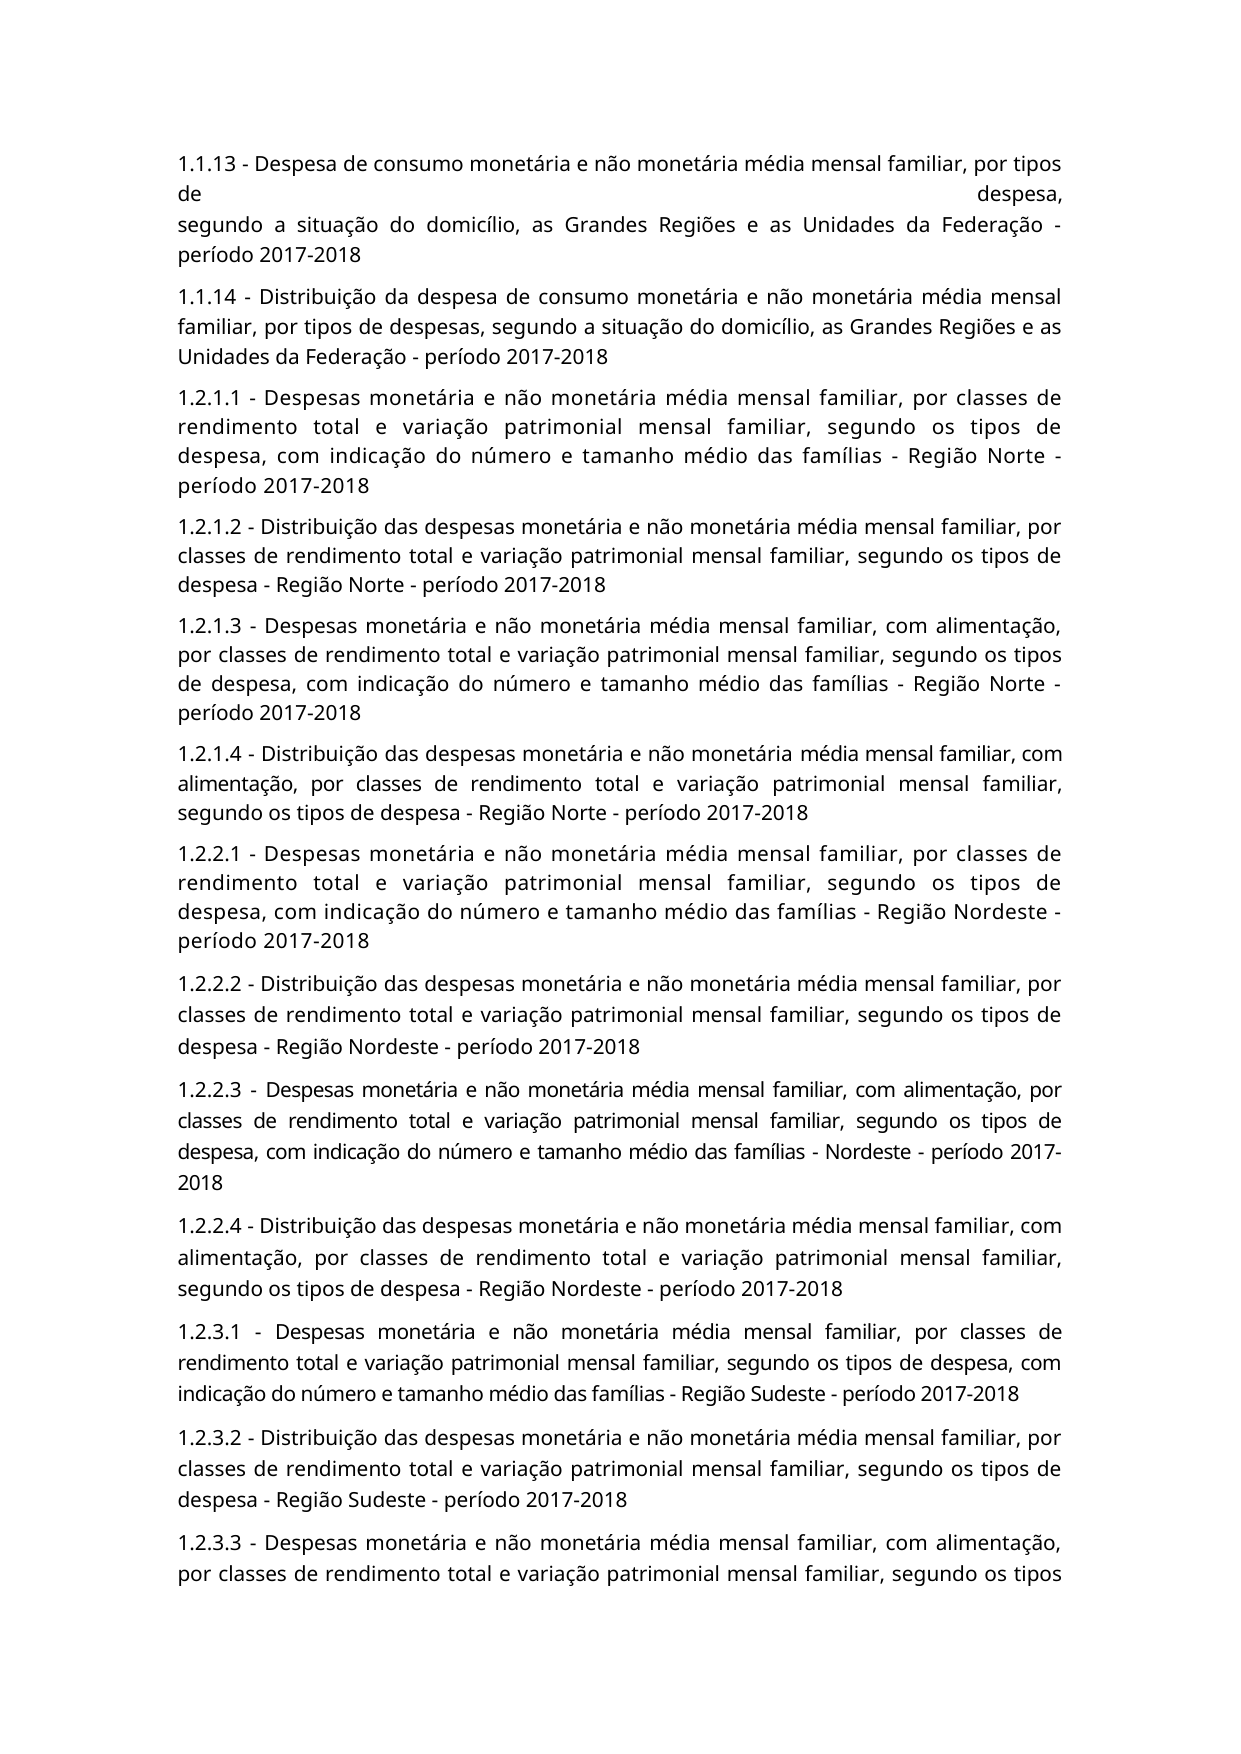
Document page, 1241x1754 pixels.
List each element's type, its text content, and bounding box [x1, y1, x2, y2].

text 1.2.1.4 - Distribuição das despesas monetária e não monetária média mensal familiar, com alimentação, por classes de rendimento total e variação patrimonial mensal familiar, segundo os tipos de despesa - Região Norte - período 2017-2018 [177, 739, 1063, 826]
text 1.1.14 - Distribuição da despesa de consumo monetária e não monetária média mensal familiar, por tipos de despesas, segundo a situação do domicílio, as Grandes Regiões e as Unidades da Federação - período 2017-2018 [177, 280, 1063, 371]
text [177, 1525, 1063, 1588]
text 1.1.13 - Despesa de consumo monetária e não monetária média mensal familiar, por tipos de despesa, segundo a situação do domicílio, as Grandes Regiões e as Unidades da Federação - período 2017-2018 [177, 148, 1063, 268]
text 1.2.1.3 - Despesas monetária e não monetária média mensal familiar, com alimentação, por classes de rendimento total e variação patrimonial mensal familiar, segundo os tipos de despesa, com indicação do número e tamanho médio das famílias - Região Norte - período 2017-2018 [177, 610, 1063, 727]
text 1.2.2.4 - Distribuição das despesas monetária e não monetária média mensal familiar, com alimentação, por classes de rendimento total e variação patrimonial mensal familiar, segundo os tipos de despesa - Região Nordeste - período 2017-2018 [177, 1209, 1063, 1302]
text 1.2.1.2 - Distribuição das despesas monetária e não monetária média mensal familiar, por classes de rendimento total e variação patrimonial mensal familiar, segundo os tipos de despesa - Região Norte - período 2017-2018 [177, 511, 1063, 598]
text 1.2.1.1 - Despesas monetária e não monetária média mensal familiar, por classes de rendimento total e variação patrimonial mensal familiar, segundo os tipos de despesa, com indicação do número e tamanho médio das famílias - Região Norte - período 2017-2018 [177, 383, 1063, 499]
text 1.2.2.1 - Despesas monetária e não monetária média mensal familiar, por classes de rendimento total e variação patrimonial mensal familiar, segundo os tipos de despesa, com indicação do número e tamanho médio das famílias - Região Nordeste - período 2017-2018 [177, 838, 1063, 955]
text 1.2.3.2 - Distribuição das despesas monetária e não monetária média mensal familiar, por classes de rendimento total e variação patrimonial mensal familiar, segundo os tipos de despesa - Região Sudeste - período 2017-2018 [177, 1420, 1063, 1513]
text 1.2.2.3 - Despesas monetária e não monetária média mensal familiar, com alimentação, por classes de rendimento total e variação patrimonial mensal familiar, segundo os tipos de despesa, com indicação do número e tamanho médio das famílias - Nordeste - período 2017-2018 [177, 1072, 1063, 1197]
text 1.2.2.2 - Distribuição das despesas monetária e não monetária média mensal familiar, por classes de rendimento total e variação patrimonial mensal familiar, segundo os tipos de despesa - Região Nordeste - período 2017-2018 [177, 966, 1063, 1060]
text 1.2.3.1 - Despesas monetária e não monetária média mensal familiar, por classes de rendimento total e variação patrimonial mensal familiar, segundo os tipos de despesa, com indicação do número e tamanho médio das famílias - Região Sudeste - período 2017-2018 [177, 1314, 1063, 1408]
